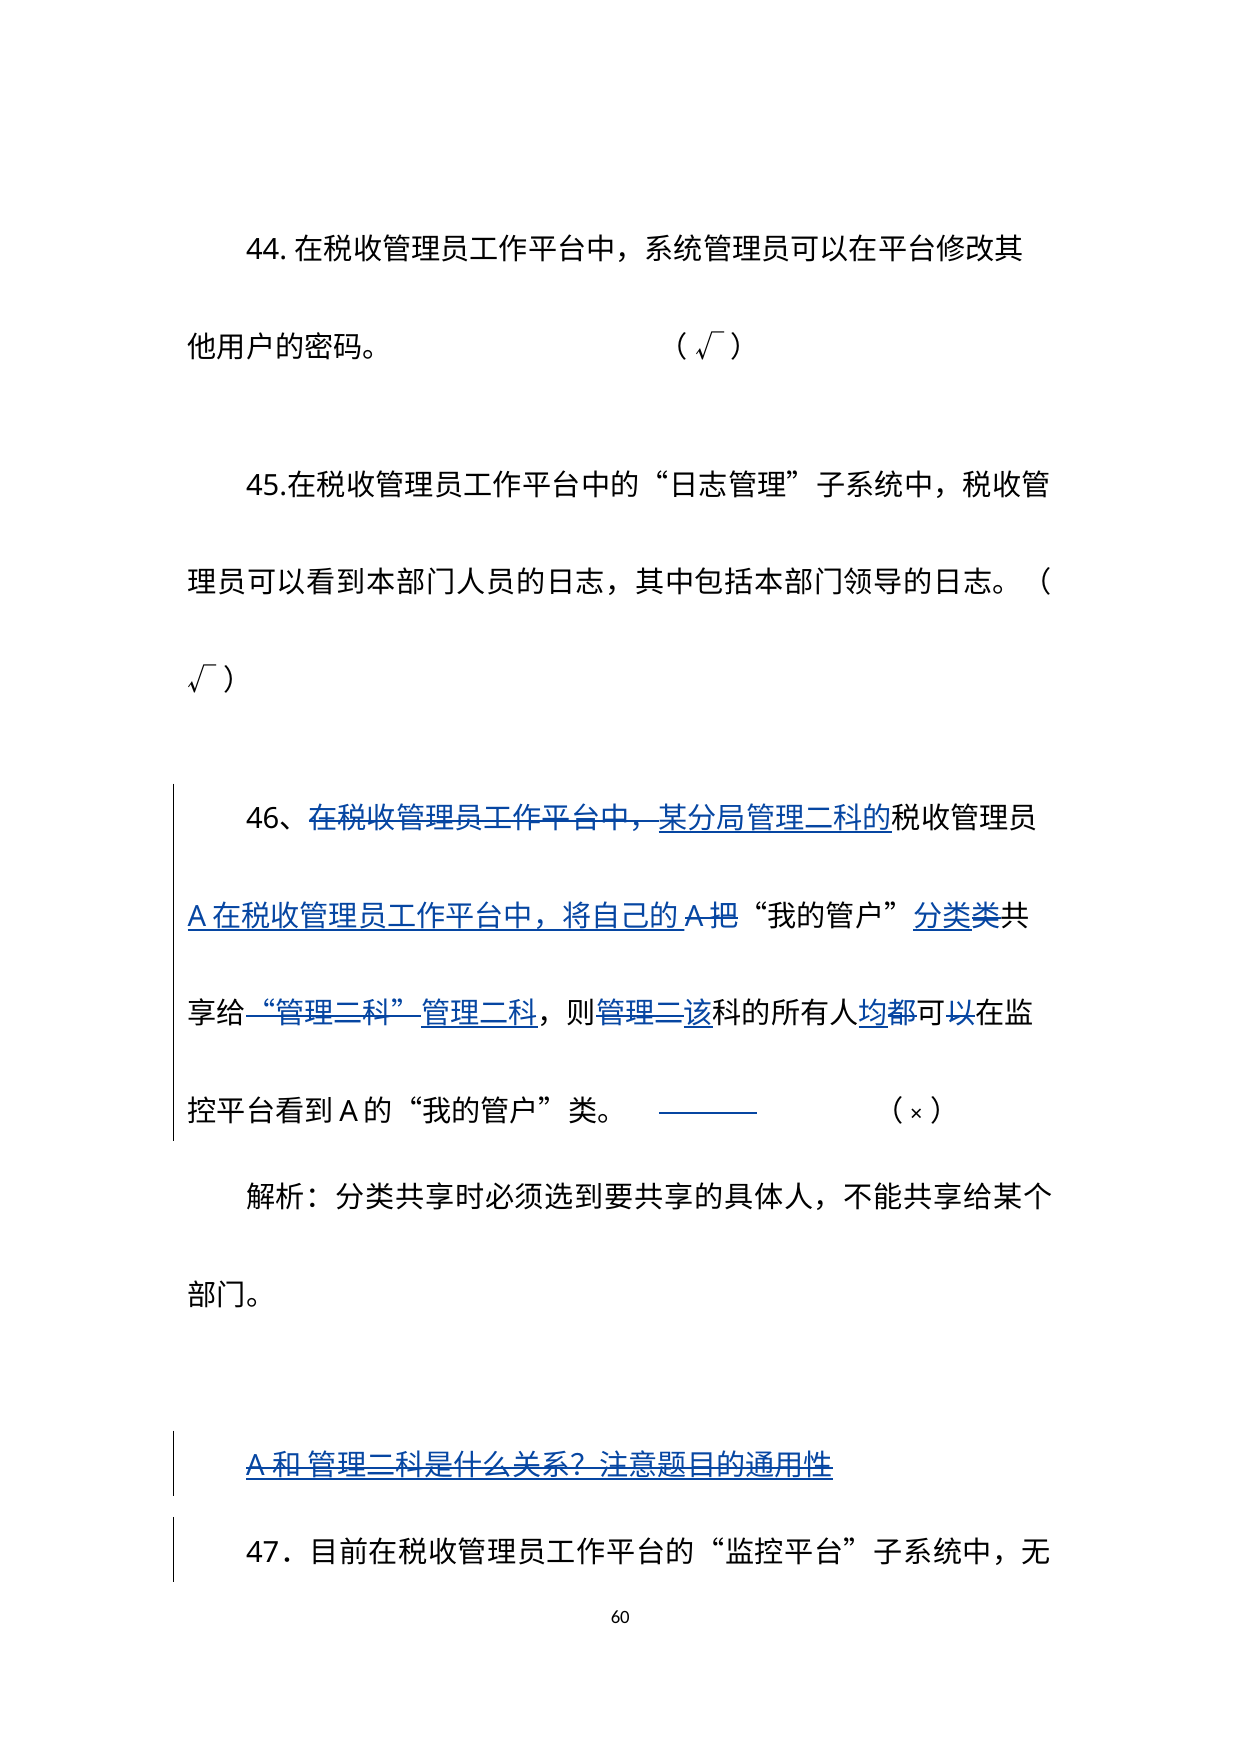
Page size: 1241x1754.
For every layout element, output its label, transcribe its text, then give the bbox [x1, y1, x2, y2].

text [187, 1517, 1053, 1582]
text 解析：分类共享时必须选到要共享的具体人，不能共享给某个部门。 [187, 1162, 1053, 1325]
text 46、税收管理员“我的管户”共享给，则科的所有人可在监控平台看到A的“我的管户”类。 （ × ） [187, 784, 1053, 1141]
text 44. 在税收管理员工作平台中，系统管理员可以在平台修改其他用户的密码。 （ √ ） [187, 214, 1053, 377]
text 45.在税收管理员工作平台中的“日志管理”子系统中，税收管理员可以看到本部门人员的日志，其中包括本部门领导的日志。（ √ ） [187, 450, 1053, 710]
